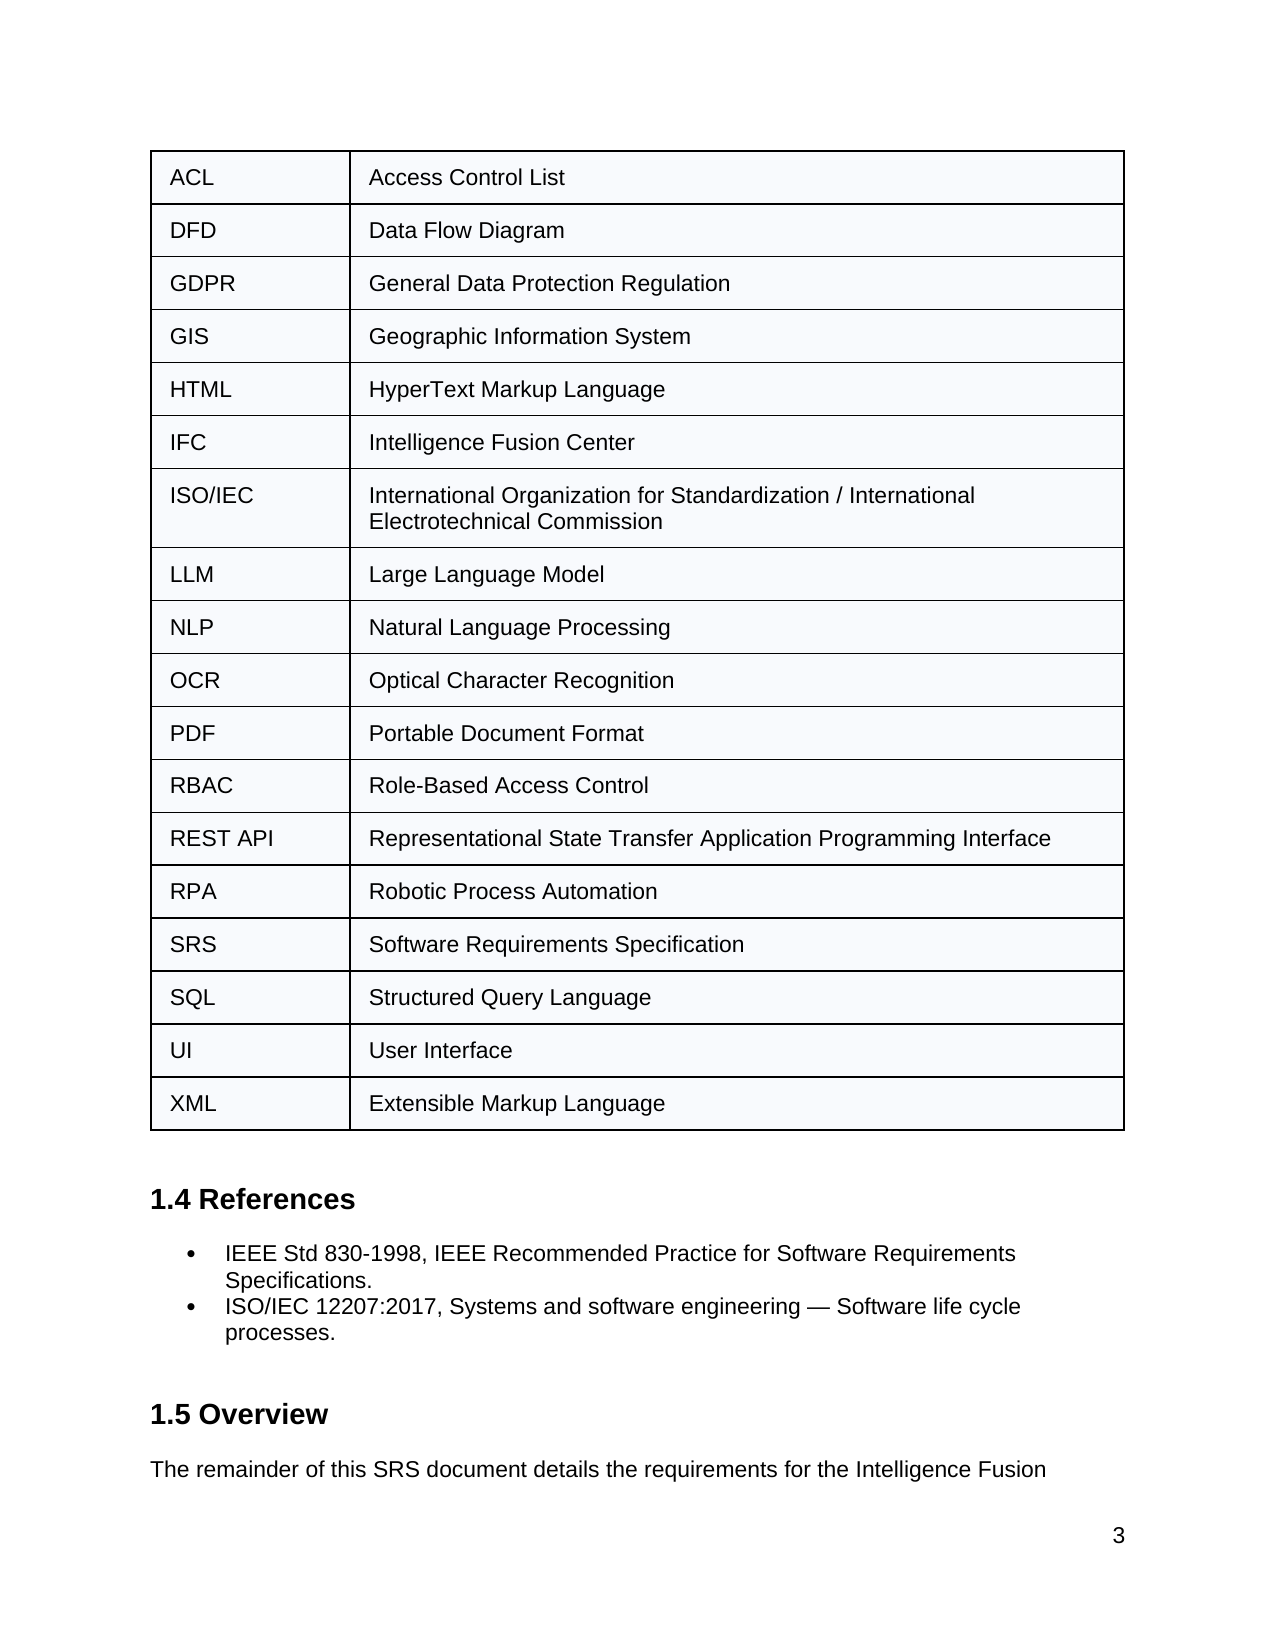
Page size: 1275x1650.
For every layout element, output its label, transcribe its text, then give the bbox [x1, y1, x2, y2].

table_cell Software Requirements Specification [351, 919, 1123, 970]
table_cell Representational State Transfer Application Programming Interface [351, 813, 1123, 864]
table_cell UI [152, 1025, 349, 1076]
table_cell PDF [152, 707, 349, 758]
table_cell Optical Character Recognition [351, 654, 1123, 706]
table_cell Extensible Markup Language [351, 1078, 1123, 1129]
table_cell REST API [152, 813, 349, 864]
table_cell ISO/IEC [152, 469, 349, 547]
table_cell HTML [152, 363, 349, 414]
table_cell RBAC [152, 760, 349, 811]
table_cell User Interface [351, 1025, 1123, 1076]
table_cell GDPR [152, 257, 349, 309]
table_cell Large Language Model [351, 548, 1123, 600]
table_cell HyperText Markup Language [351, 363, 1123, 414]
table_cell Geographic Information System [351, 310, 1123, 362]
table_cell Data Flow Diagram [351, 205, 1123, 256]
table_cell SQL [152, 972, 349, 1023]
table_cell OCR [152, 654, 349, 706]
table_cell ACL [152, 152, 349, 203]
table_cell Intelligence Fusion Center [351, 416, 1123, 467]
list IEEE Std 830-1998, IEEE Recommended Practice for Software Requirements Specifications. [187, 1240, 1125, 1293]
subtitle 1.5 Overview [150, 1397, 1125, 1431]
table_cell GIS [152, 310, 349, 362]
table_cell Robotic Process Automation [351, 866, 1123, 917]
table_cell IFC [152, 416, 349, 467]
table_cell DFD [152, 205, 349, 256]
list ISO/IEC 12207:2017, Systems and software engineering — Software life cycle processes. [187, 1293, 1125, 1346]
table_cell NLP [152, 601, 349, 653]
table_cell XML [152, 1078, 349, 1129]
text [150, 1456, 1125, 1482]
table_cell Access Control List [351, 152, 1123, 203]
table_cell General Data Protection Regulation [351, 257, 1123, 309]
table_cell Structured Query Language [351, 972, 1123, 1023]
table_cell LLM [152, 548, 349, 600]
subtitle 1.4 References [150, 1182, 1125, 1215]
table_cell Role-Based Access Control [351, 760, 1123, 811]
table_cell SRS [152, 919, 349, 970]
table_cell International Organization for Standardization / International Electrotechnical Commission [351, 469, 1123, 547]
table_cell Portable Document Format [351, 707, 1123, 758]
table_cell Natural Language Processing [351, 601, 1123, 653]
table_cell RPA [152, 866, 349, 917]
